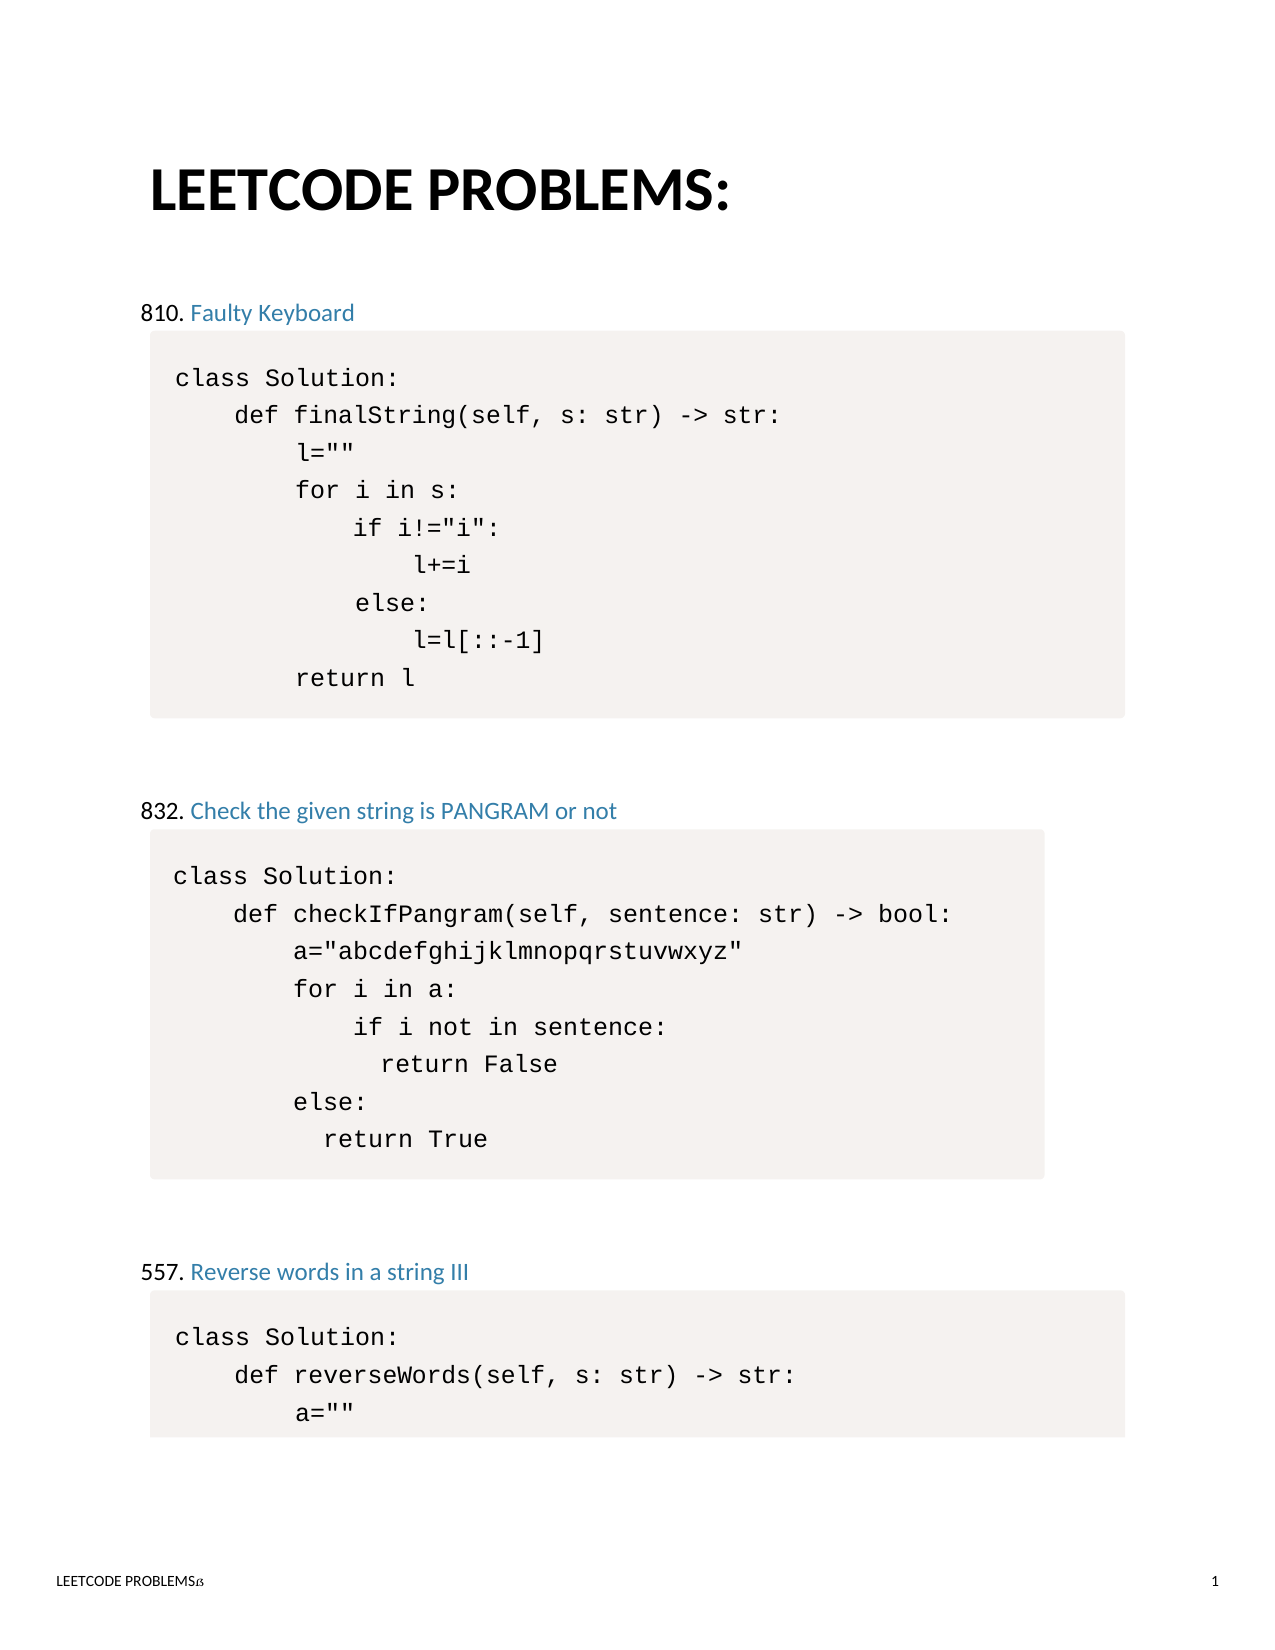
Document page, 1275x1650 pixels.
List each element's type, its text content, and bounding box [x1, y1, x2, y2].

text 832. Check the given string is PANGRAM or not [140, 795, 1135, 826]
text 810. Faulty Keyboard [140, 297, 1135, 327]
text 557. Reverse words in a string III [140, 1256, 1135, 1287]
text LEETCODE PROBLEMS: [150, 150, 1135, 226]
